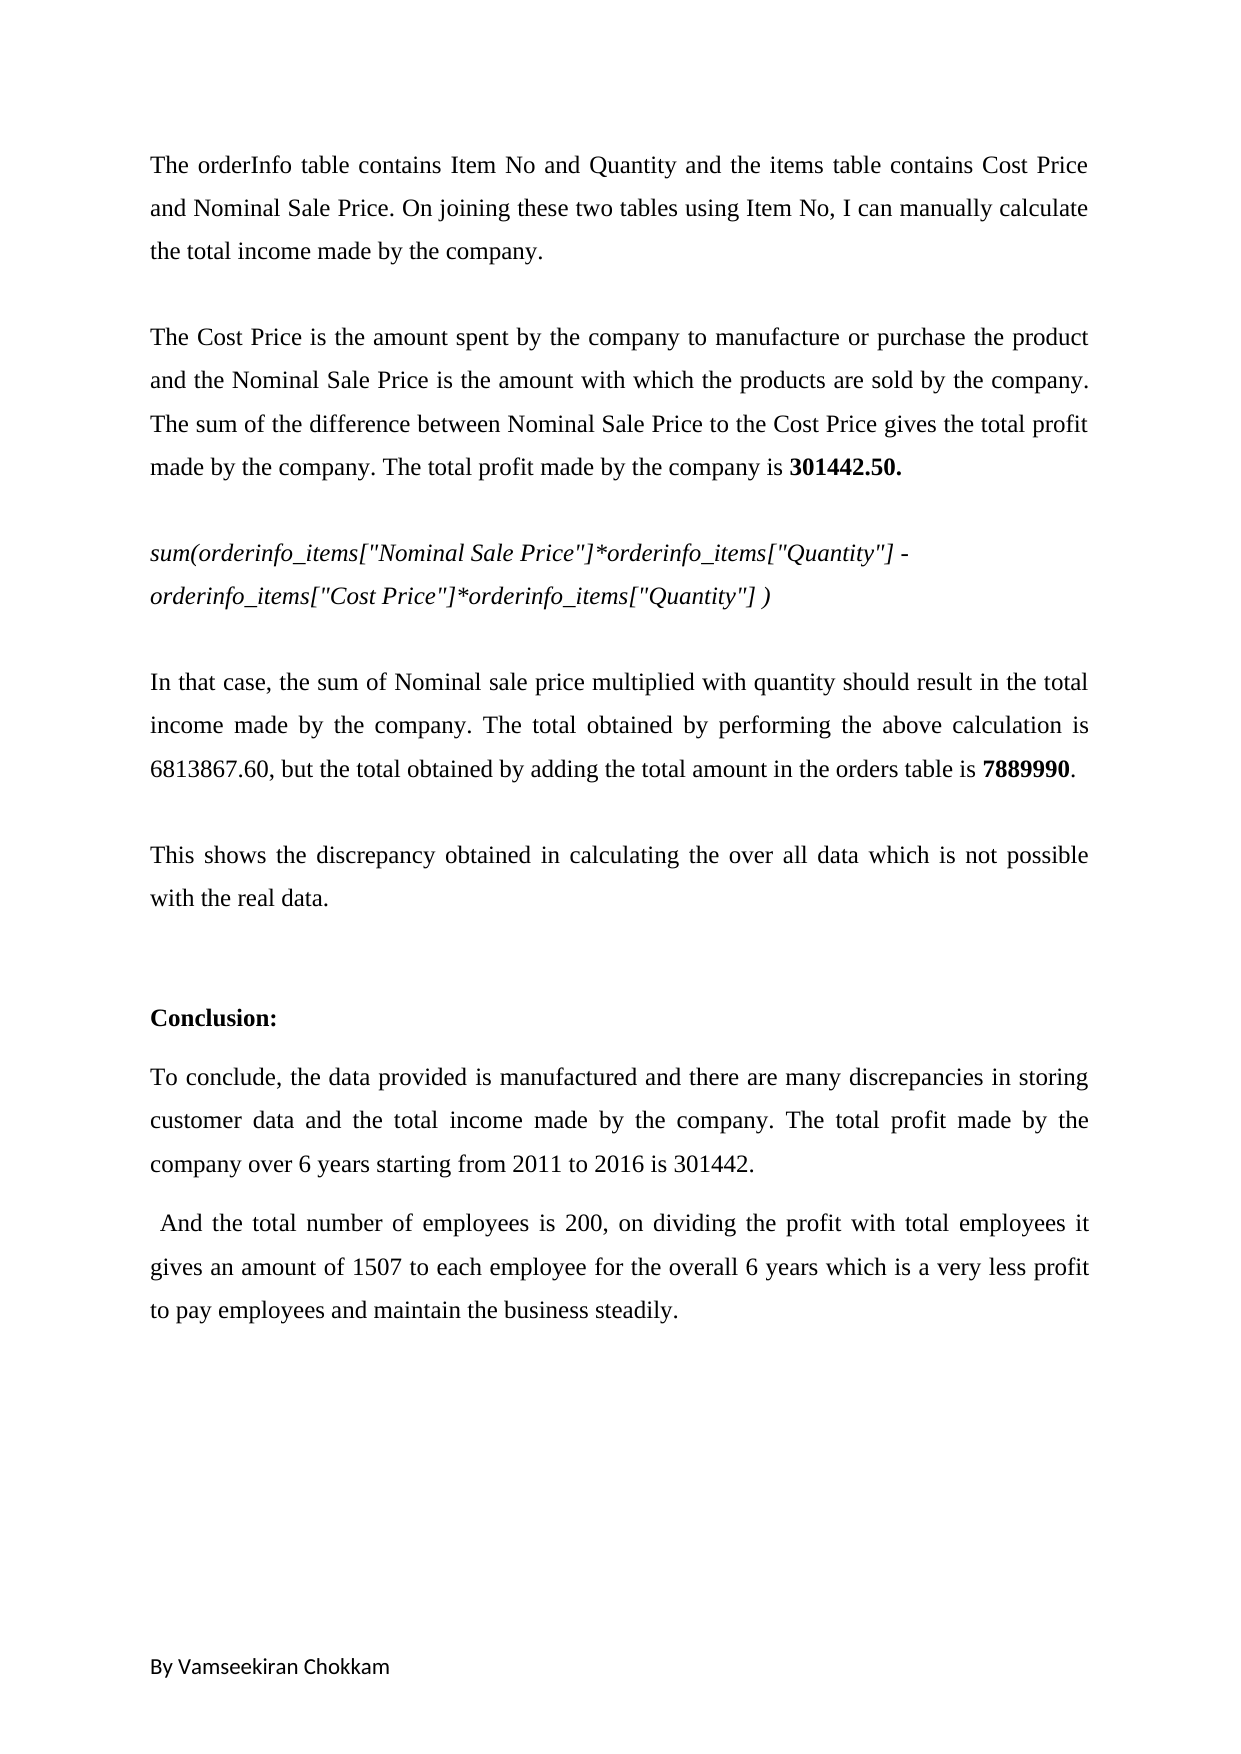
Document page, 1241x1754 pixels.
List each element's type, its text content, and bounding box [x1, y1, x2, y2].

text The Cost Price is the amount spent by the company to manufacture or purchase the product and the Nominal Sale Price is the amount with which the products are sold by the company. The sum of the difference between Nominal Sale Price to the Cost Price gives the total profit made by the company. The total profit made by the company is 301442.50. [150, 322, 1090, 481]
text Conclusion: [150, 1003, 1090, 1031]
text And the total number of employees is 200, on dividing the profit with total employees it gives an amount of 1507 to each employee for the overall 6 years which is a very less profit to pay employees and maintain the business steadily. [150, 1208, 1090, 1323]
text This shows the discrepancy obtained in calculating the over all data which is not possible with the real data. [150, 840, 1090, 912]
text To conclude, the data provided is manufactured and there are many discrepancies in storing customer data and the total income made by the company. The total profit made by the company over 6 years starting from 2011 to 2016 is 301442. [150, 1062, 1090, 1177]
text sum(orderinfo_items["Nominal Sale Price"]*orderinfo_items["Quantity"] -orderinfo_items["Cost Price"]*orderinfo_items["Quantity"] ) [150, 538, 1090, 610]
text In that case, the sum of Nominal sale price multiplied with quantity should result in the total income made by the company. The total obtained by performing the above calculation is 6813867.60, but the total obtained by adding the total amount in the orders table is 7889990. [150, 667, 1090, 782]
text The orderInfo table contains Item No and Quantity and the items table contains Cost Price and Nominal Sale Price. On joining these two tables using Item No, I can manually calculate the total income made by the company. [150, 150, 1090, 265]
